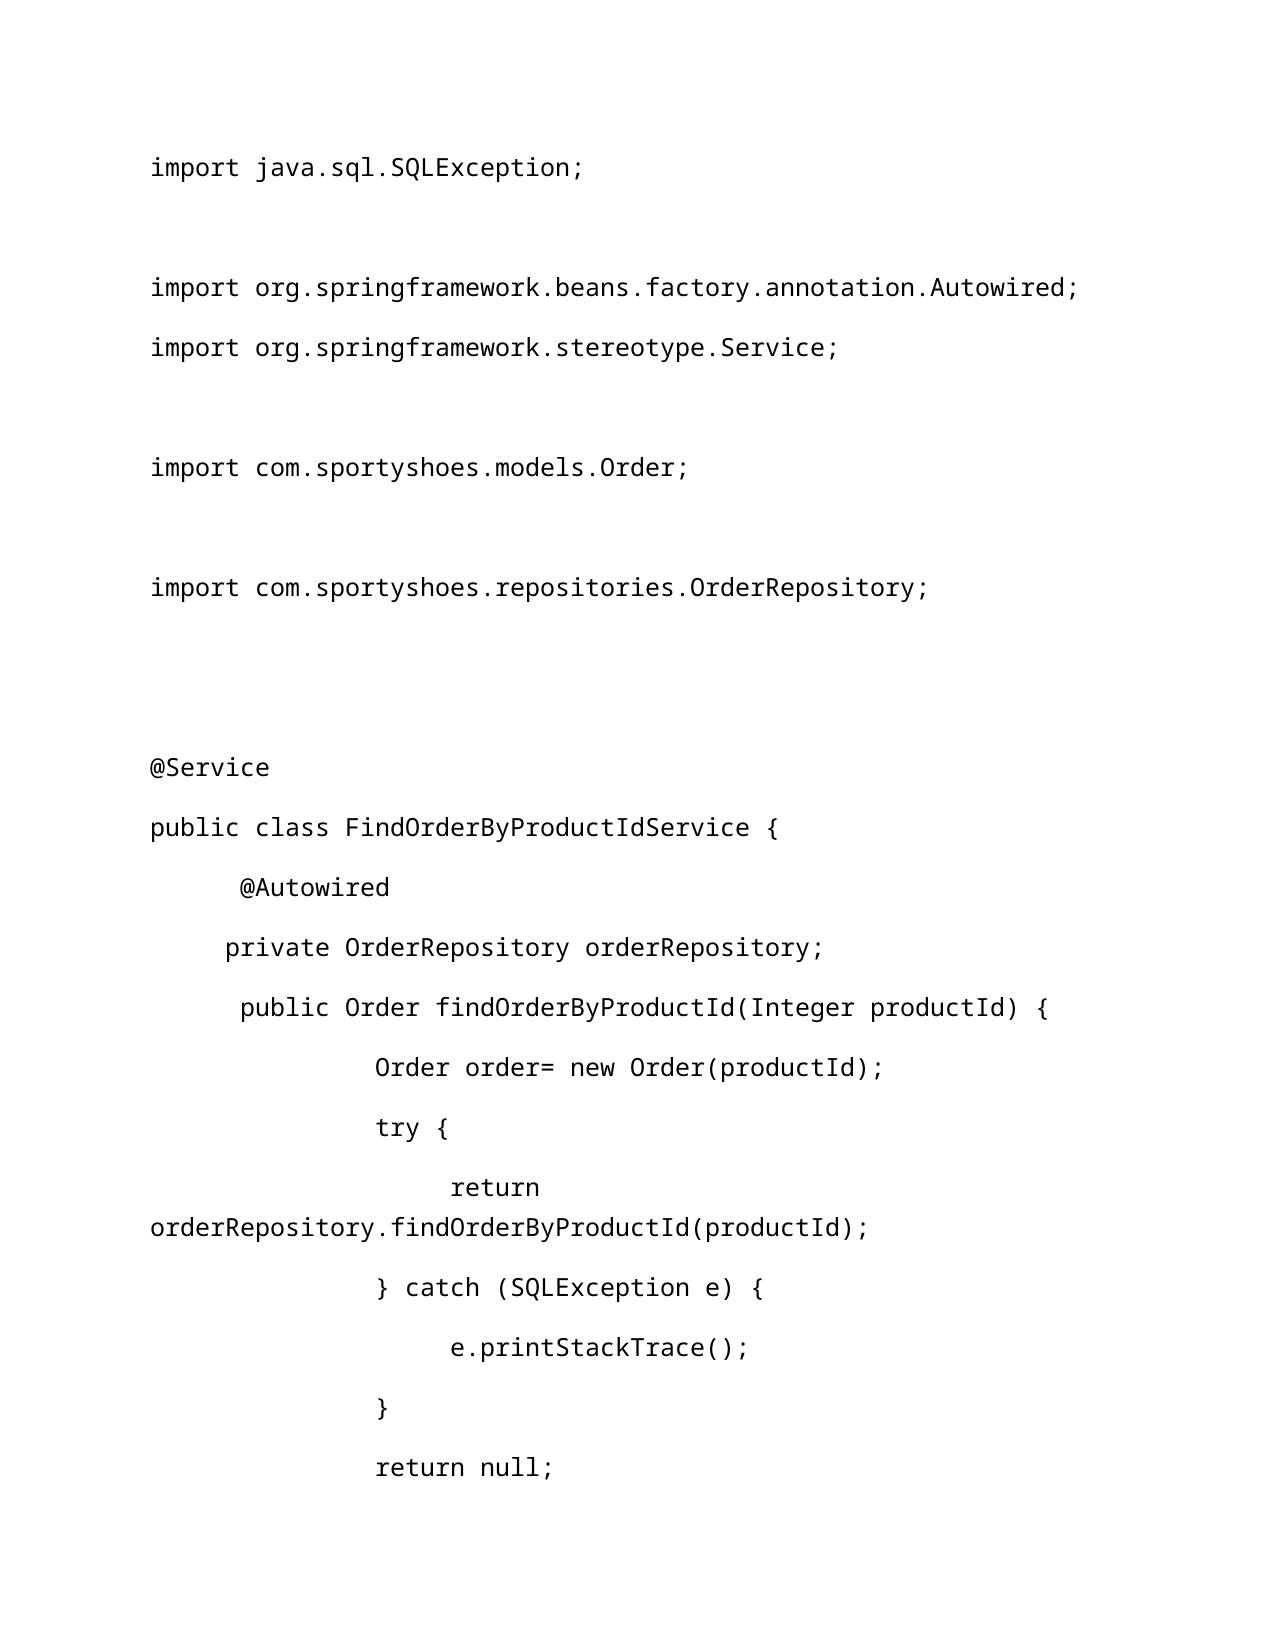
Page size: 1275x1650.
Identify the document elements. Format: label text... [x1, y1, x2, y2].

text import org.springframework.beans.factory.annotation.Autowired; [150, 270, 1125, 304]
text @Service [150, 750, 1125, 784]
text } catch (SQLException e) { [150, 1269, 1125, 1303]
text } [150, 1389, 1125, 1423]
text import java.sql.SQLException; [150, 150, 1125, 184]
text public class FindOrderByProductIdService { [150, 810, 1125, 844]
text public Order findOrderByProductId(Integer productId) { [150, 990, 1125, 1024]
text return orderRepository.findOrderByProductId(productId); [150, 1170, 1125, 1243]
text e.printStackTrace(); [150, 1329, 1125, 1363]
text import com.sportyshoes.models.Order; [150, 450, 1125, 484]
text try { [150, 1110, 1125, 1144]
text private OrderRepository orderRepository; [150, 930, 1125, 964]
text Order order= new Order(productId); [150, 1050, 1125, 1084]
text return null; [150, 1449, 1125, 1483]
text import org.springframework.stereotype.Service; [150, 330, 1125, 364]
text @Autowired [150, 870, 1125, 904]
text import com.sportyshoes.repositories.OrderRepository; [150, 570, 1125, 604]
